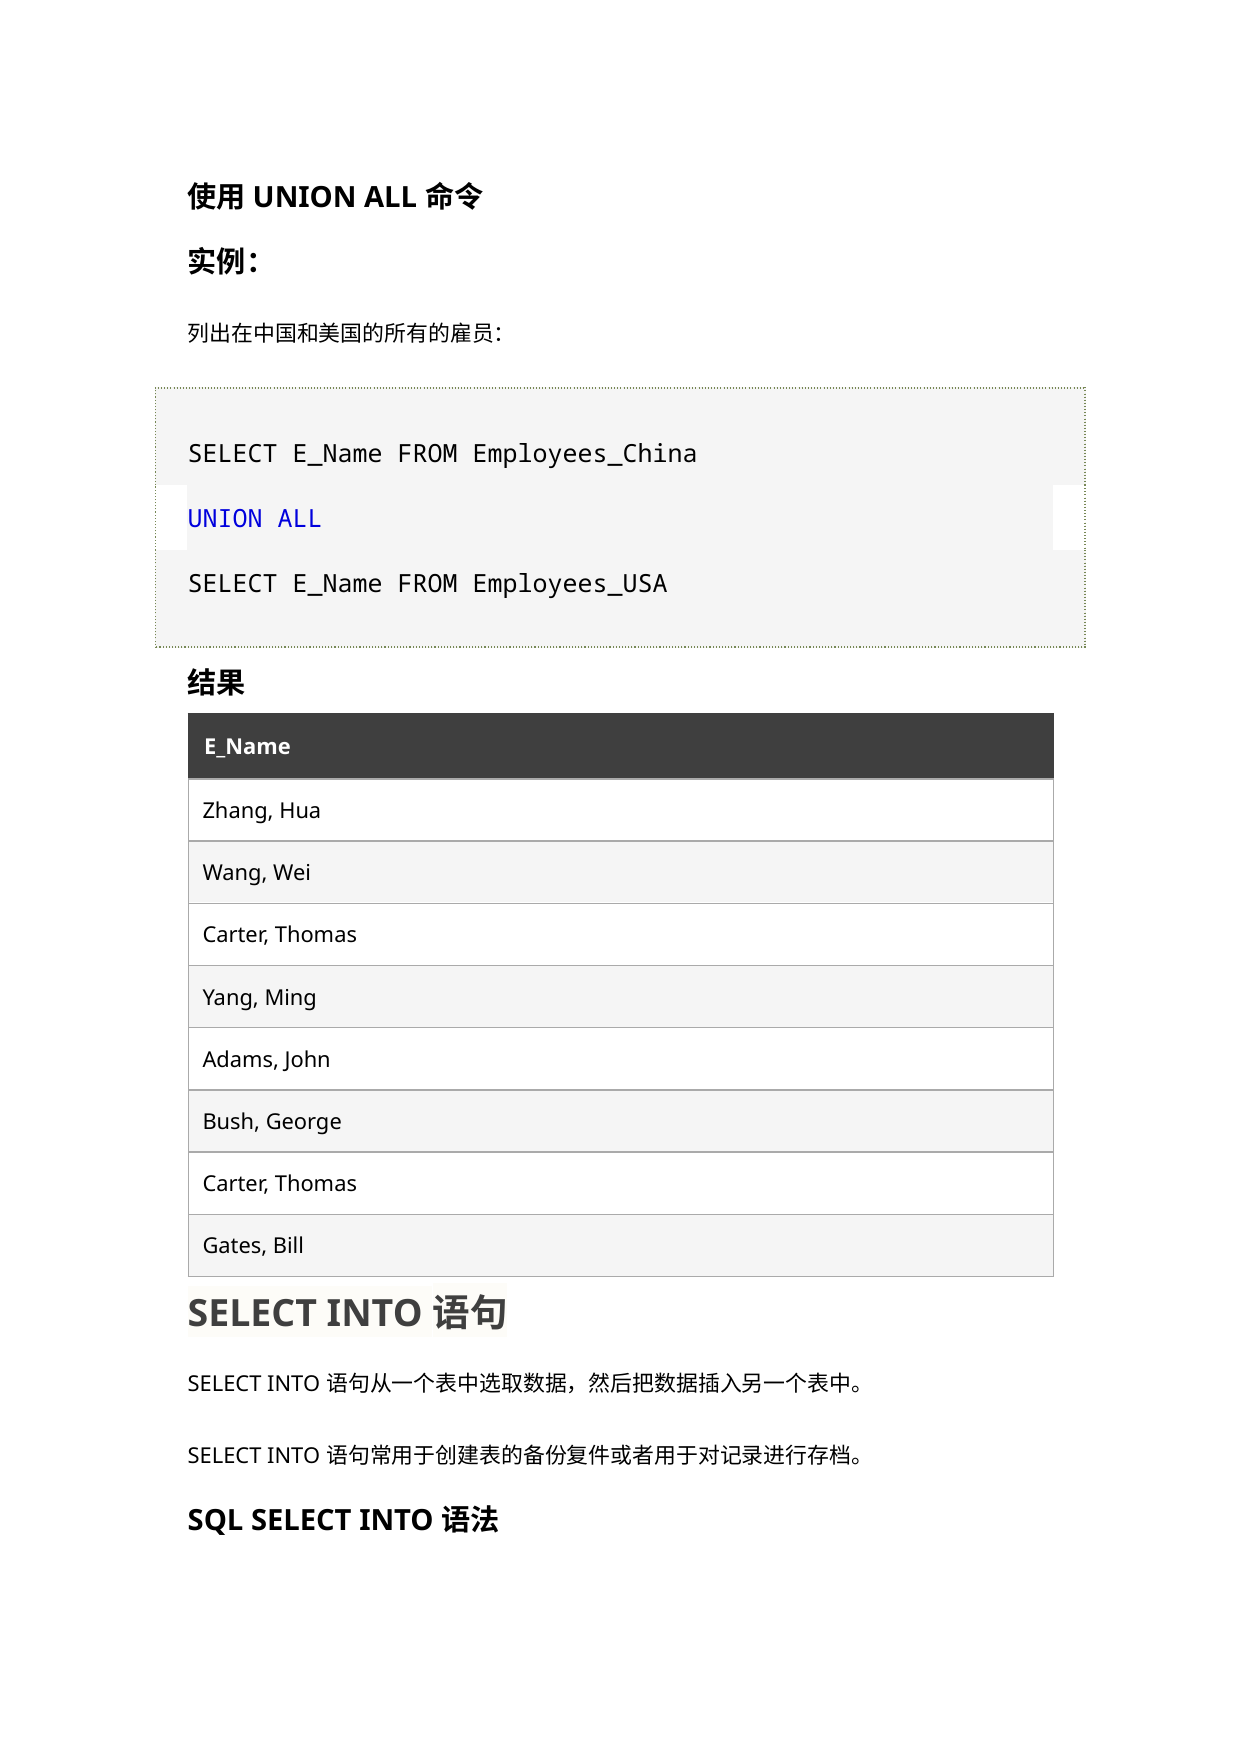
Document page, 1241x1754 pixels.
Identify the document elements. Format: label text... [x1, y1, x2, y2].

text UNION ALL [187, 485, 1053, 517]
text SQL SELECT INTO 语法 [187, 1486, 1053, 1551]
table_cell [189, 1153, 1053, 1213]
text 列出在中国和美国的所有的雇员： [187, 315, 1053, 348]
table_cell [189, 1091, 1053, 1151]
text SELECT INTO 语句从一个表中选取数据，然后把数据插入另一个表中。 [187, 1366, 1053, 1398]
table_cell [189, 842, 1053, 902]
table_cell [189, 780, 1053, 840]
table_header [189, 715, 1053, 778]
text SELECT INTO 语句常用于创建表的备份复件或者用于对记录进行存档。 [187, 1437, 1053, 1470]
text SELECT INTO 语句 [187, 1277, 1053, 1342]
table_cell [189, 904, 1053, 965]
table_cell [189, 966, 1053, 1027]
text SELECT E_Name FROM Employees_USA [155, 517, 1086, 648]
text SELECT E_Name FROM Employees_China [155, 387, 1086, 485]
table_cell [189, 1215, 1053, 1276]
text 结果 [187, 648, 1053, 713]
text 实例： [187, 227, 1053, 292]
text 使用 UNION ALL 命令 [187, 162, 1053, 227]
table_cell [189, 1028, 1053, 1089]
